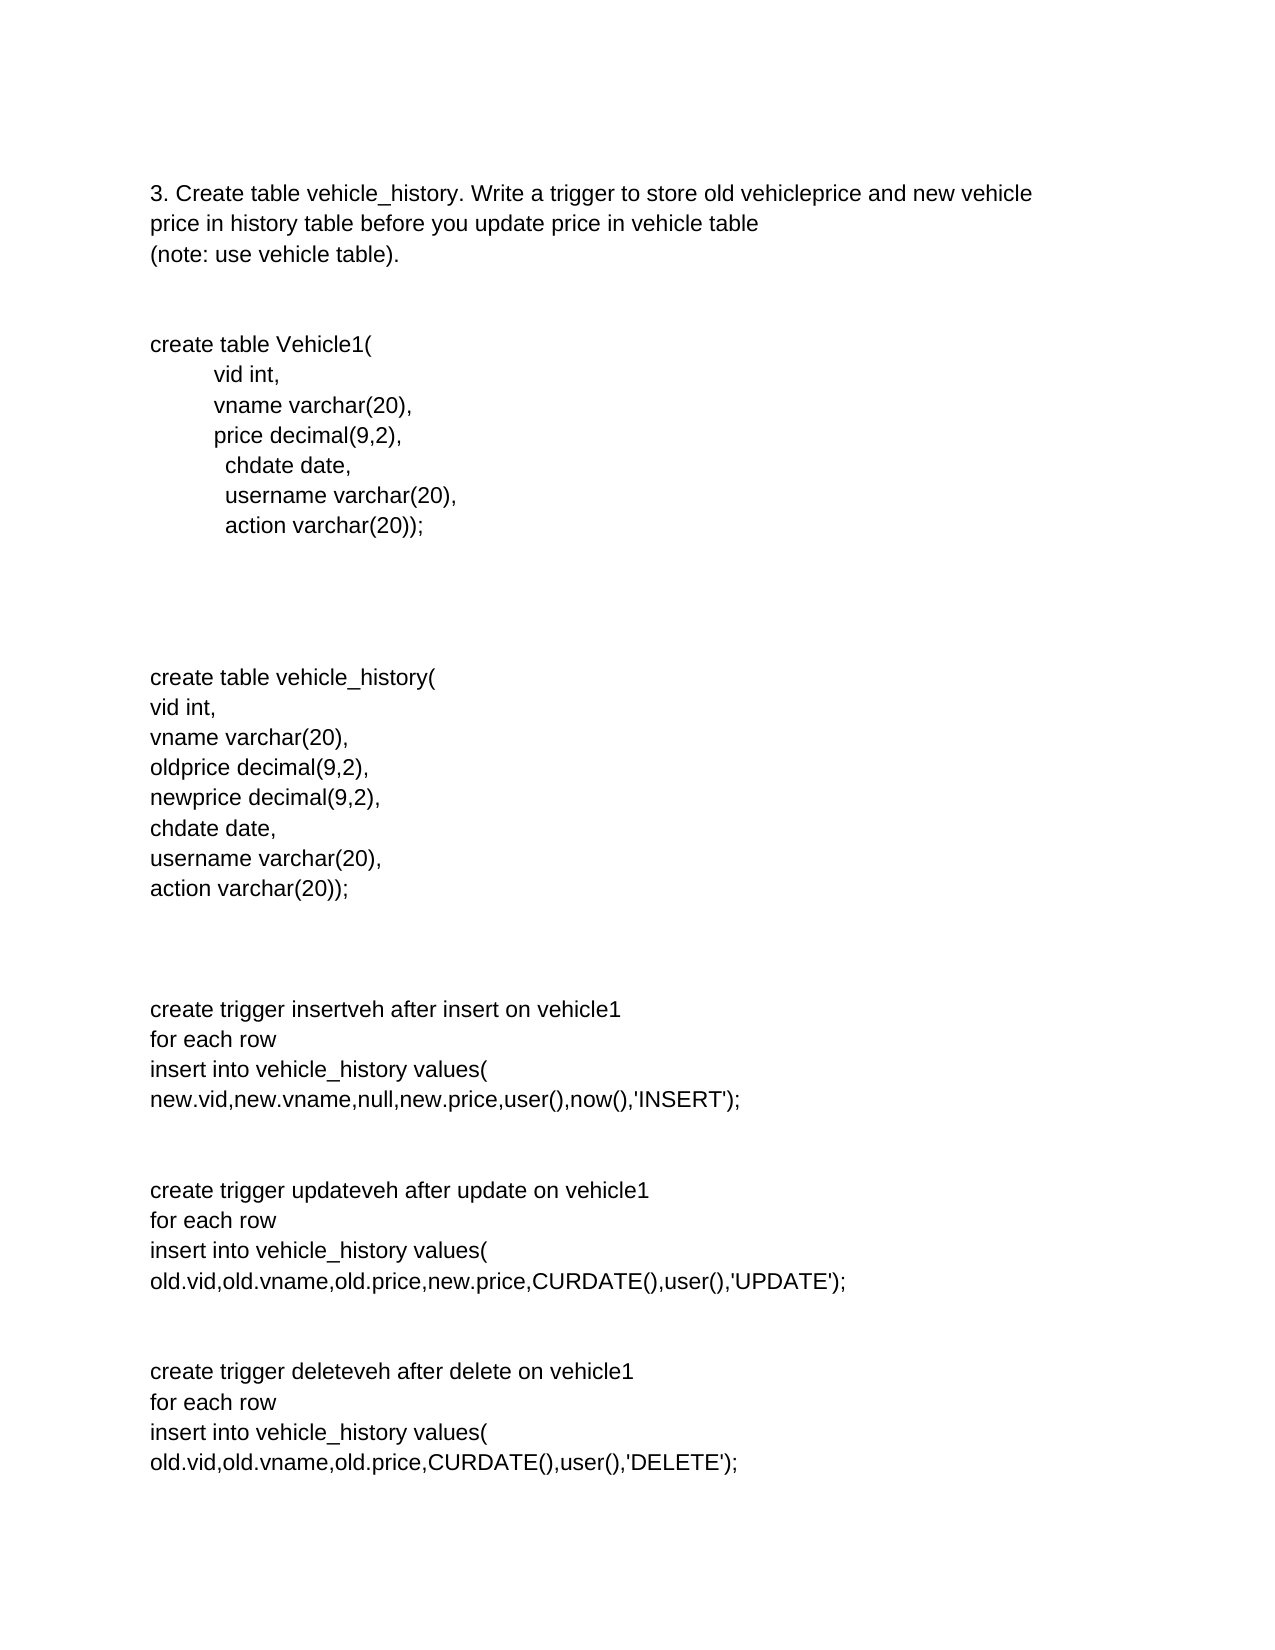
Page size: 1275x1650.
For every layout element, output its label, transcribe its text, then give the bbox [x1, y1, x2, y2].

text (note: use vehicle table). [150, 241, 1125, 267]
text for each row [150, 1026, 1125, 1052]
text price decimal(9,2), [150, 422, 1125, 448]
text username varchar(20), [150, 482, 1125, 509]
text newprice decimal(9,2), [150, 784, 1125, 811]
text for each row [150, 1207, 1125, 1234]
text vid int, [150, 694, 1125, 720]
text old.vid,old.vname,old.price,CURDATE(),user(),'DELETE'); [150, 1449, 1125, 1475]
text oldprice decimal(9,2), [150, 754, 1125, 781]
text create table vehicle_history( [150, 663, 1125, 690]
text create trigger insertveh after insert on vehicle1 [150, 996, 1125, 1022]
text chdate date, [150, 452, 1125, 478]
text for each row [150, 1388, 1125, 1415]
text new.vid,new.vname,null,new.price,user(),now(),'INSERT'); [150, 1086, 1125, 1113]
text create table Vehicle1( [150, 331, 1125, 358]
text username varchar(20), [150, 845, 1125, 871]
text insert into vehicle_history values( [150, 1419, 1125, 1445]
text vname varchar(20), [150, 724, 1125, 750]
text vname varchar(20), [150, 392, 1125, 418]
text insert into vehicle_history values( [150, 1056, 1125, 1083]
text insert into vehicle_history values( [150, 1237, 1125, 1264]
text action varchar(20)); [150, 875, 1125, 901]
text action varchar(20)); [150, 512, 1125, 539]
text price in history table before you update price in vehicle table [150, 210, 1125, 237]
text vid int, [150, 361, 1125, 388]
text old.vid,old.vname,old.price,new.price,CURDATE(),user(),'UPDATE'); [150, 1268, 1125, 1294]
text create trigger deleteveh after delete on vehicle1 [150, 1358, 1125, 1385]
text chdate date, [150, 814, 1125, 841]
text 3. Create table vehicle_history. Write a trigger to store old vehicleprice and new vehicle [150, 180, 1125, 207]
text create trigger updateveh after update on vehicle1 [150, 1177, 1125, 1203]
